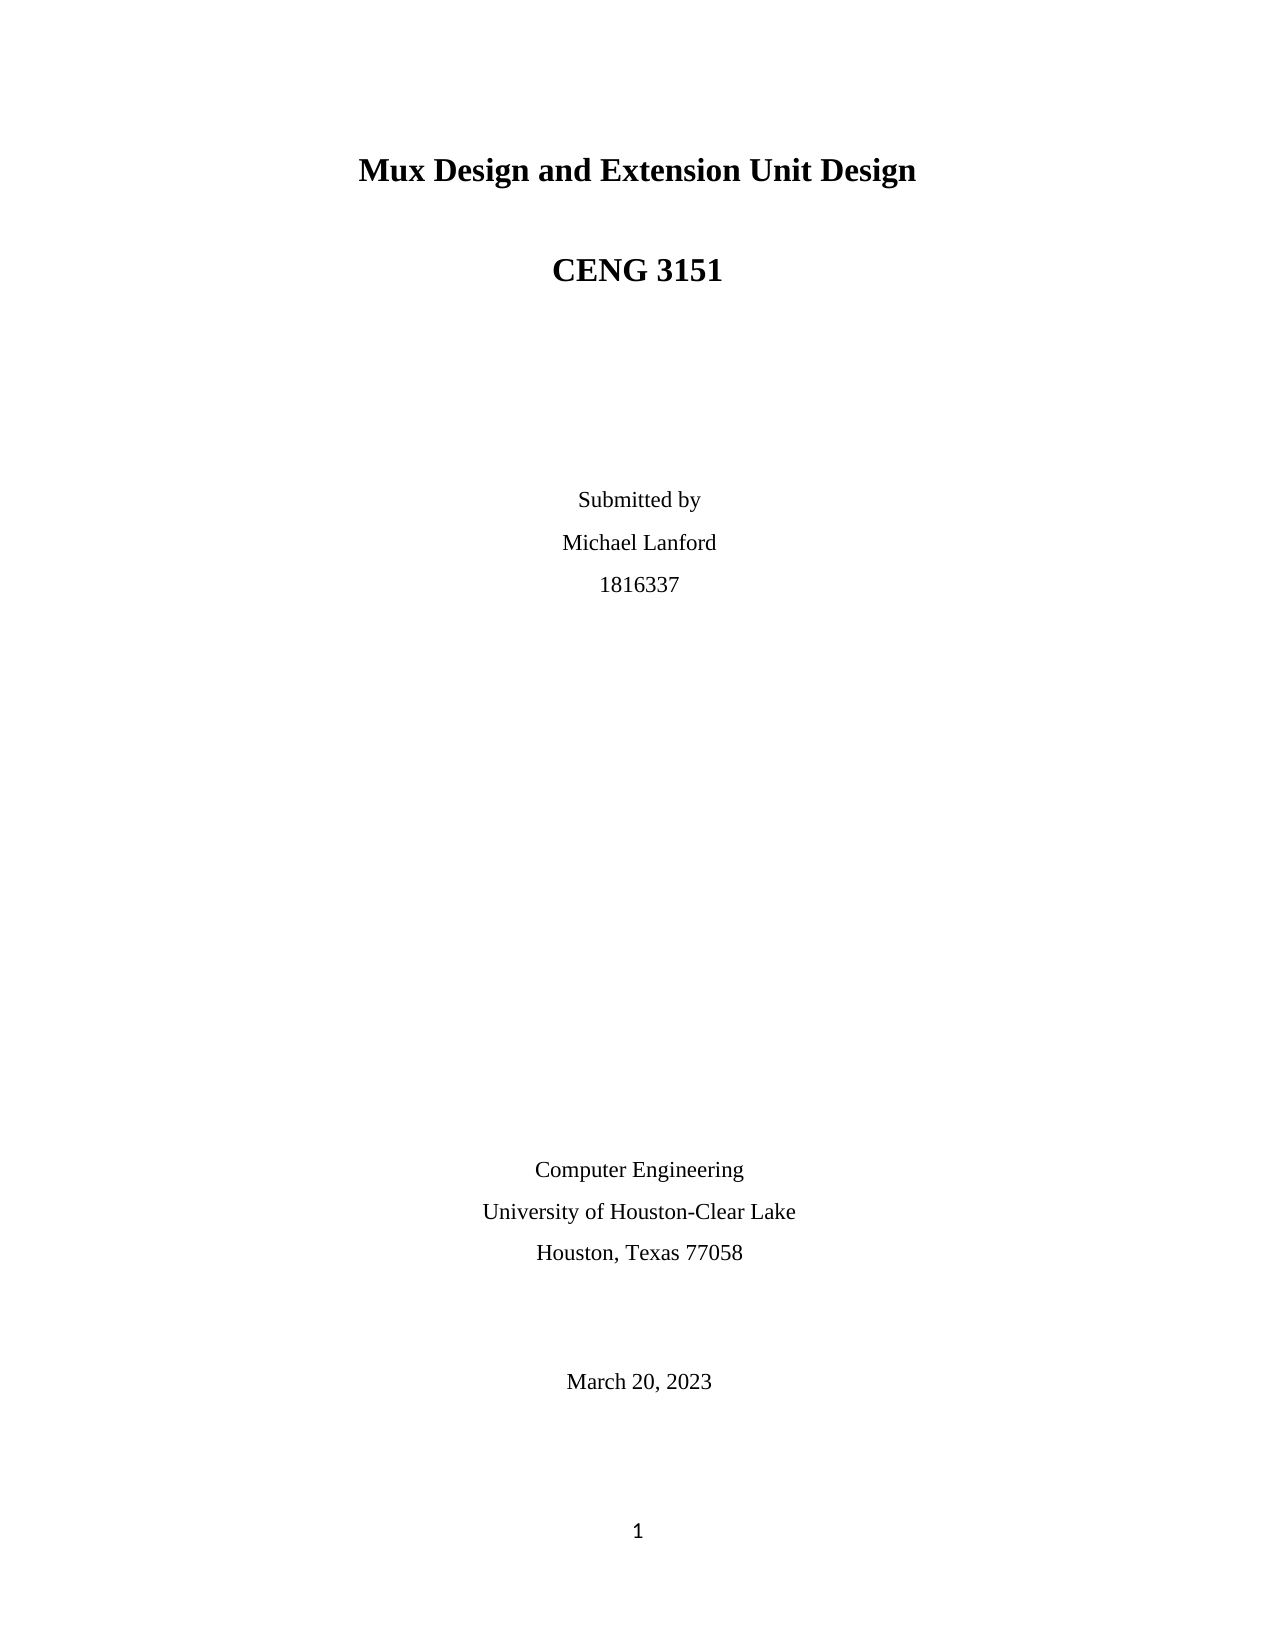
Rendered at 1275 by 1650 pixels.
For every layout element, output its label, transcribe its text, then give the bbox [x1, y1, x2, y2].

text Computer Engineering [154, 1156, 1125, 1183]
text CENG 3151 [150, 251, 1125, 289]
text Michael Lanford [154, 529, 1125, 555]
text March 20, 2023 [154, 1368, 1125, 1394]
text Mux Design and Extension Unit Design [150, 150, 1125, 188]
text 1816337 [154, 572, 1125, 598]
text Submitted by [154, 487, 1125, 513]
text University of Houston-Clear Lake [154, 1198, 1125, 1224]
text Houston, Texas 77058 [154, 1239, 1125, 1265]
